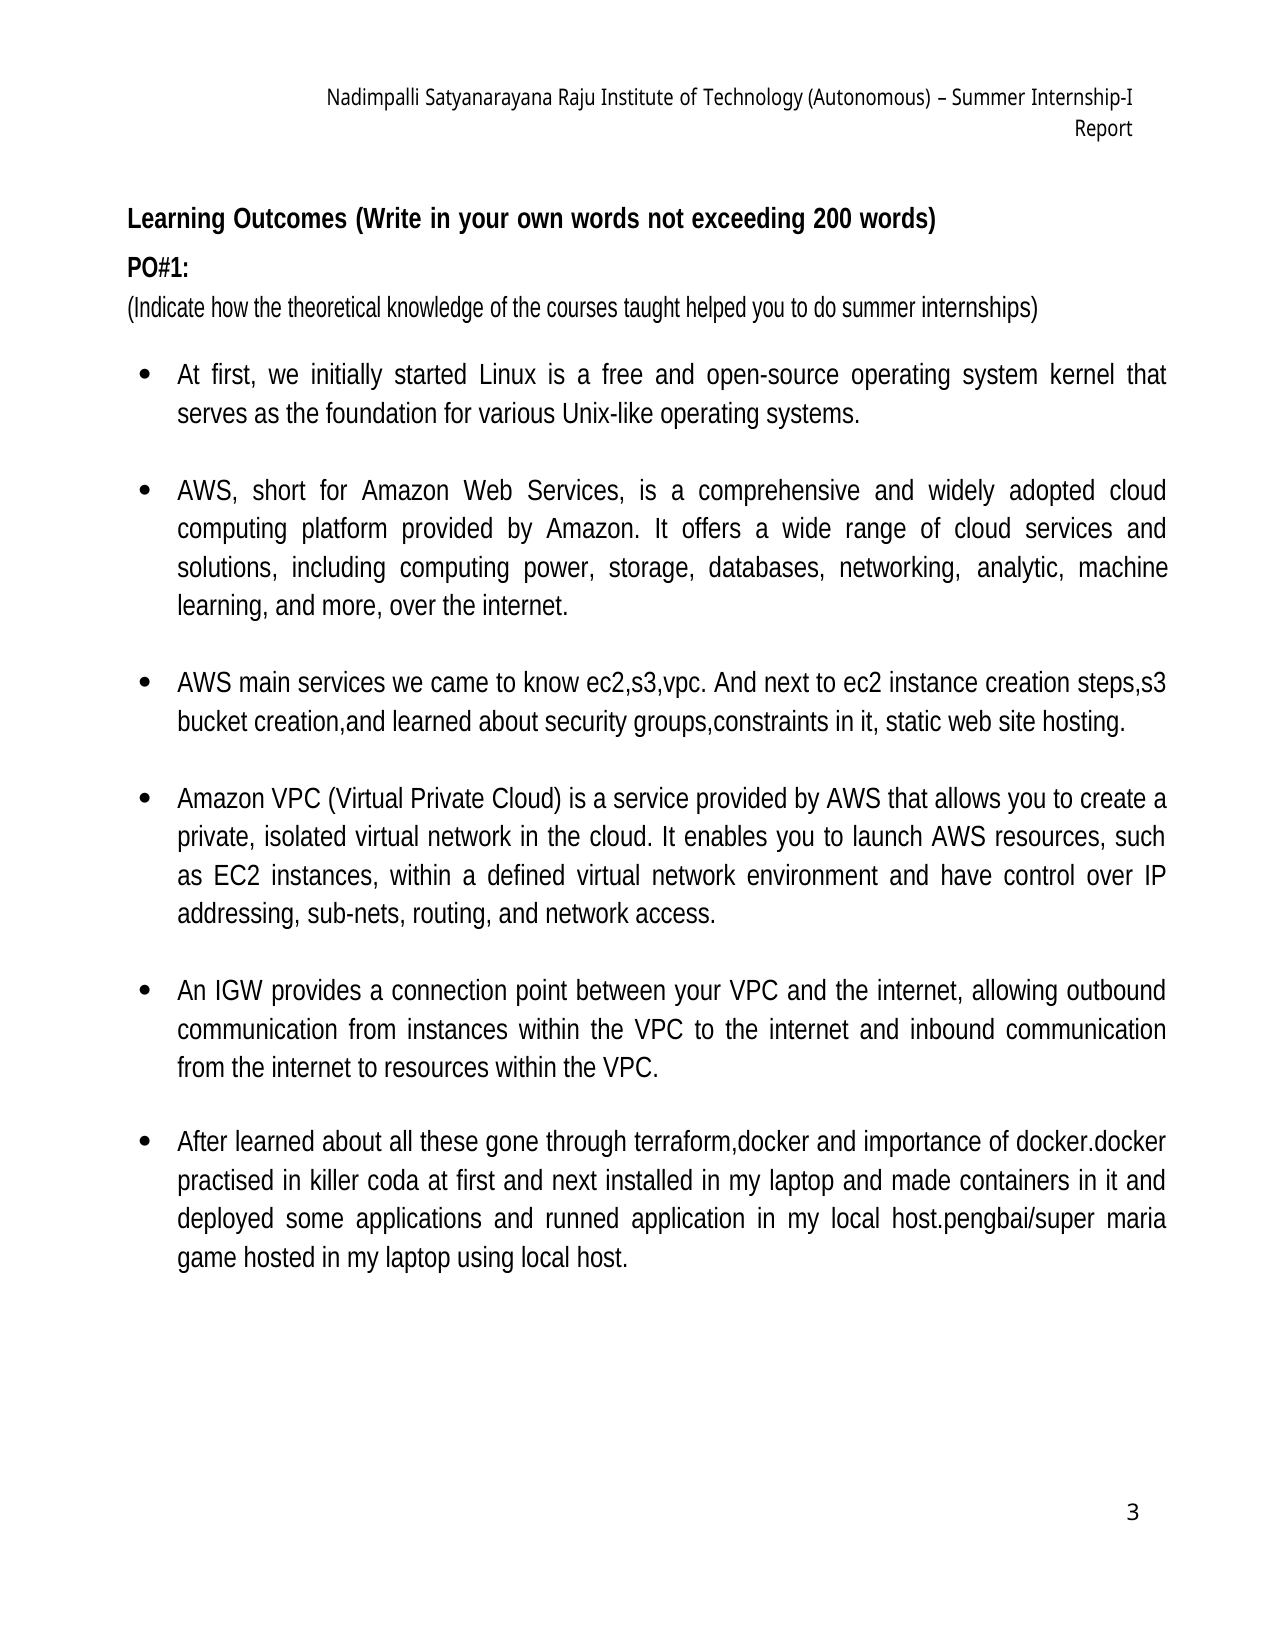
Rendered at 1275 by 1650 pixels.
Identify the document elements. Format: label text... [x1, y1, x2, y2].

list AWS, short for Amazon Web Services, is a comprehensive and widely adopted cloud computing platform provided by Amazon. It offers a wide range of cloud services and solutions, including computing power, storage, databases, networking, analytic, machine learning, and more, over the internet. [139, 473, 1169, 622]
list Amazon VPC (Virtual Private Cloud) is a service provided by AWS that allows you to create a private, isolated virtual network in the cloud. It enables you to launch AWS resources, such as EC2 instances, within a defined virtual network environment and have control over IP addressing, sub-nets, routing, and network access. [139, 781, 1169, 930]
text PO#1: [127, 250, 1010, 284]
list AWS main services we came to know ec2,s3,vpc. And next to ec2 instance creation steps,s3 bucket creation,and learned about security groups,constraints in it, static web site hosting. [139, 665, 1169, 737]
text (Indicate how the theoretical knowledge of the courses taught helped you to do summer internships) [127, 291, 1169, 324]
list After learned about all these gone through terraform,docker and importance of docker.docker practised in killer coda at first and next installed in my laptop and made containers in it and deployed some applications and runned application in my local host.pengbai/super maria game hosted in my laptop using local host. [139, 1124, 1169, 1273]
text Learning Outcomes (Write in your own words not exceeding 200 words) [127, 201, 1010, 235]
list At first, we initially started Linux is a free and open-source operating system kernel that serves as the foundation for various Unix-like operating systems. [139, 357, 1169, 429]
list An IGW provides a connection point between your VPC and the internet, allowing outbound communication from instances within the VPC to the internet and inbound communication from the internet to resources within the VPC. [139, 973, 1169, 1119]
